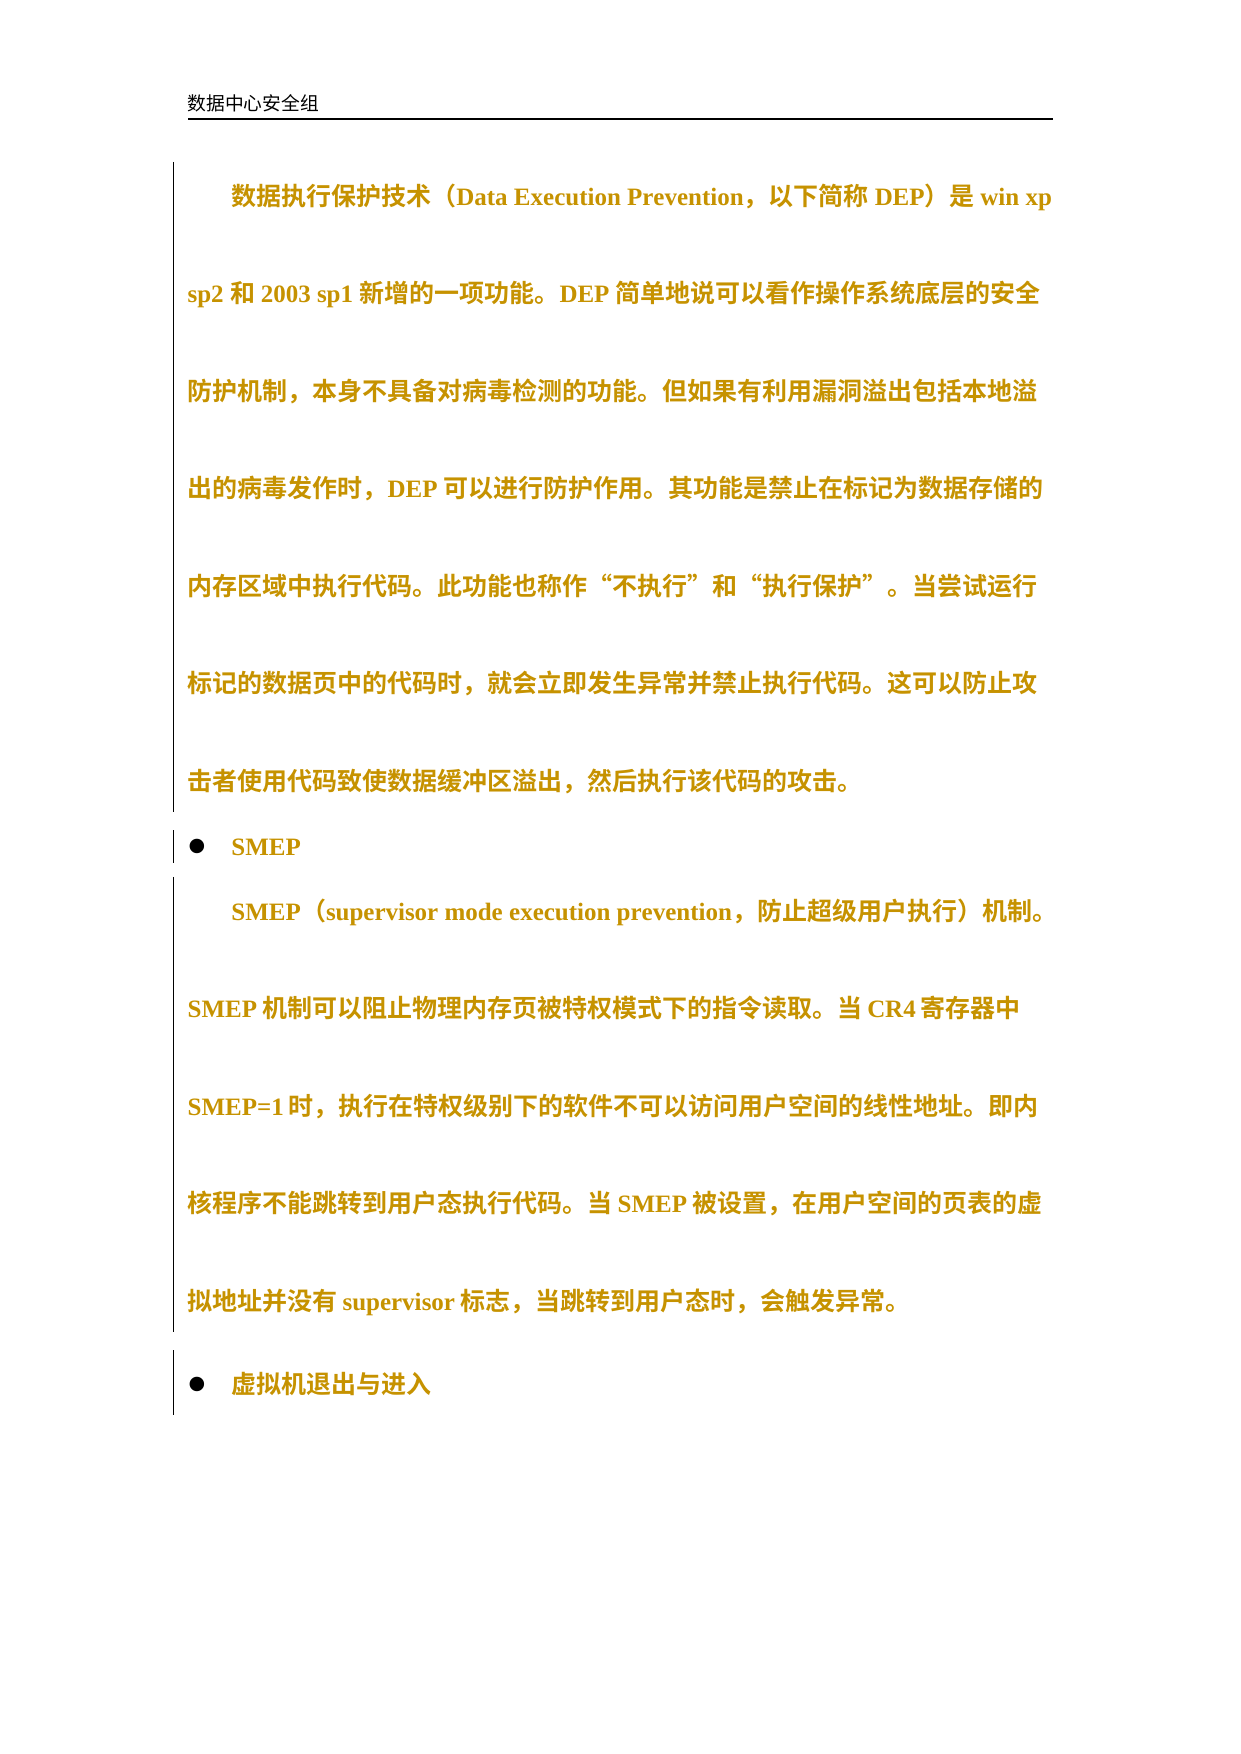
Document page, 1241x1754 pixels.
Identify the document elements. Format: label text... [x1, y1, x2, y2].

list 虚拟机退出与进入 [187, 1350, 1053, 1415]
text SMEP（supervisor mode execution prevention，防止超级用户执行）机制。SMEP机制可以阻止物理内存页被特权模式下的指令读取。当CR4寄存器中SMEP=1时，执行在特权级别下的软件不可以访问用户空间的线性地址。即内核程序不能跳转到用户态执行代码。当SMEP被设置，在用户空间的页表的虚拟地址并没有supervisor标志，当跳转到用户态时，会触发异常。 [187, 877, 1053, 1332]
text 数据执行保护技术（Data Execution Prevention，以下简称 DEP）是 win xp sp2 和 2003 sp1 新增的一项功能。DEP 简单地说可以看作操作系统底层的安全防护机制，本身不具备对病毒检测的功能。但如果有利用漏洞溢出包括本地溢出的病毒发作时，DEP 可以进行防护作用。其功能是禁止在标记为数据存储的内存区域中执行代码。此功能也称作“不执行”和“执行保护”。当尝试运行标记的数据页中的代码时，就会立即发生异常并禁止执行代码。这可以防止攻击者使用代码致使数据缓冲区溢出，然后执行该代码的攻击。 [187, 162, 1053, 812]
list SMEP [187, 830, 1053, 863]
